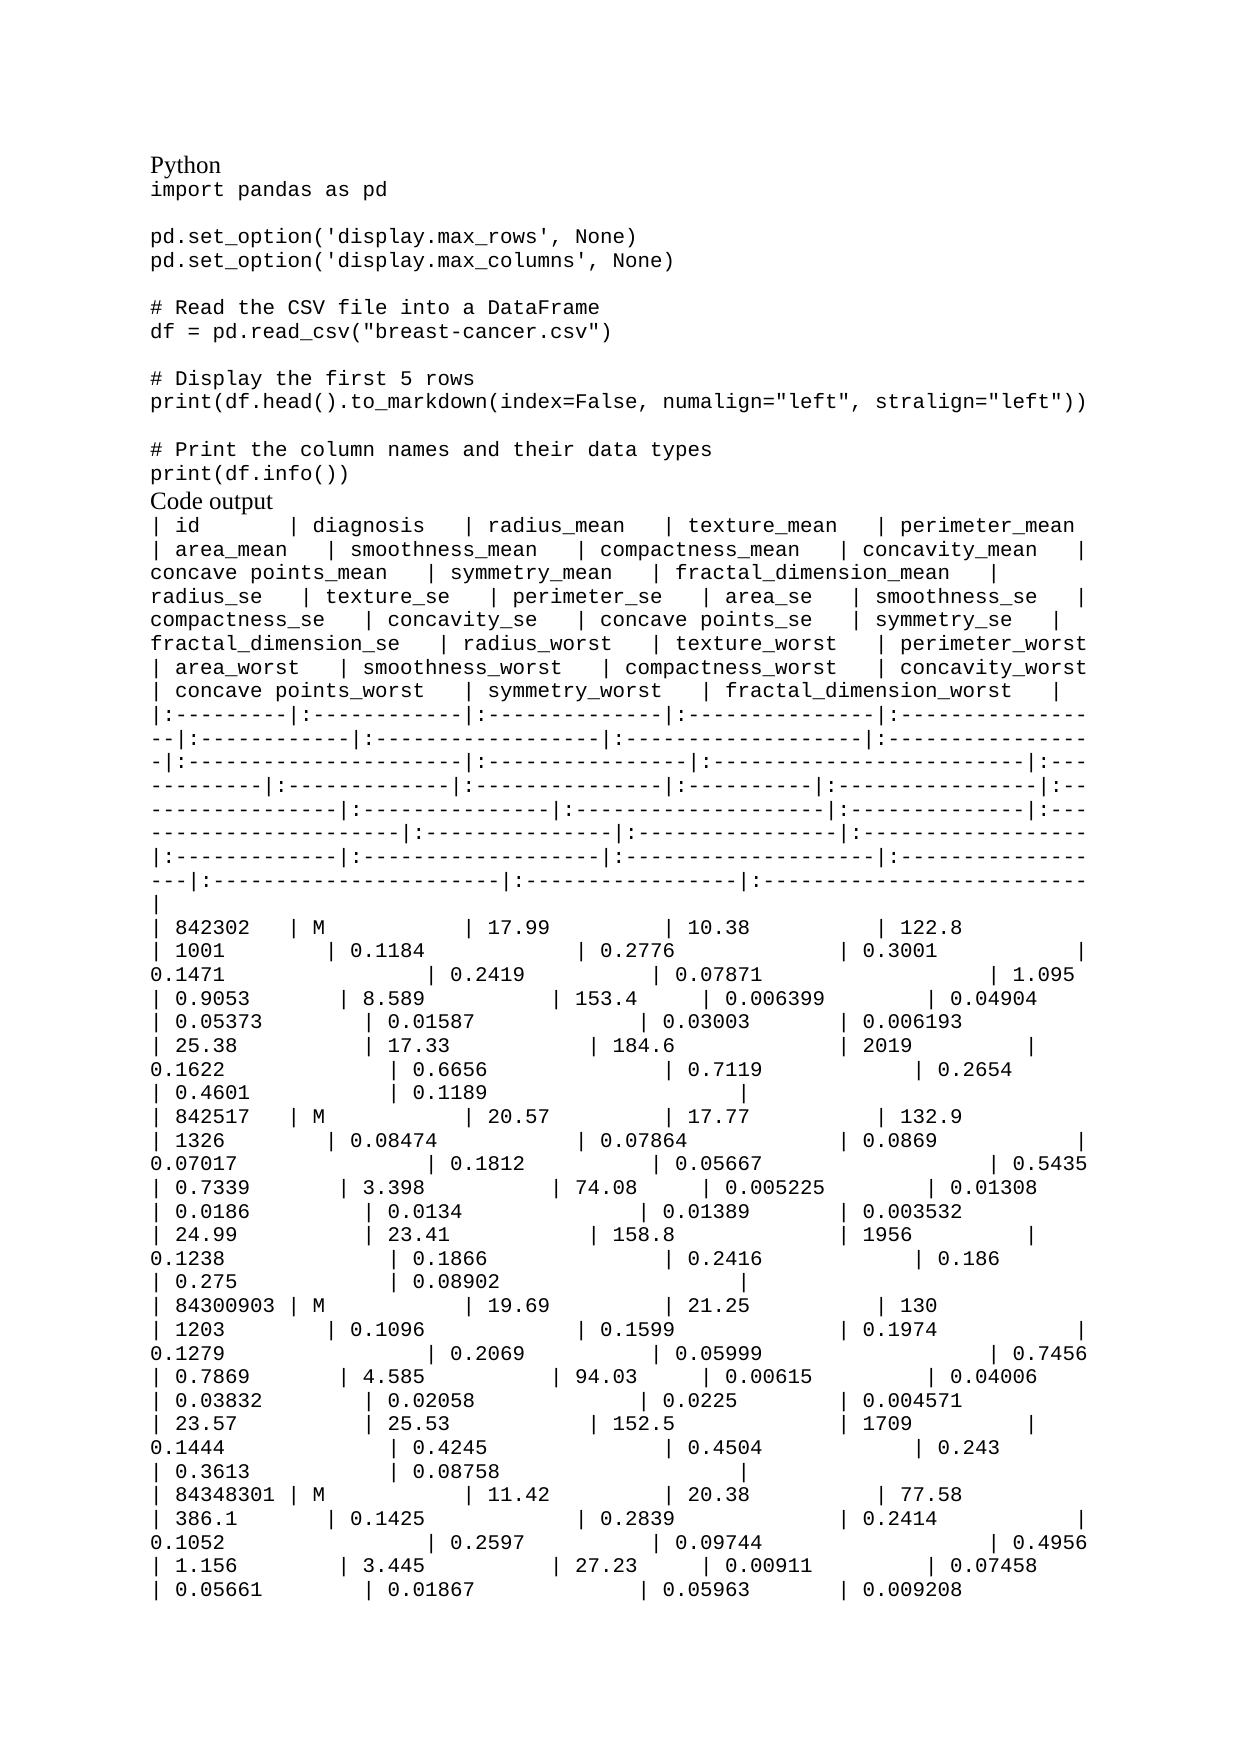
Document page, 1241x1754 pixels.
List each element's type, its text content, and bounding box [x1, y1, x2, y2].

text # Display the first 5 rows [150, 368, 1090, 392]
text | 842517 | M | 20.57 | 17.77 | 132.9 | 1326 | 0.08474 | 0.07864 | 0.0869 | 0.07017 | 0.1812 | 0.05667 | 0.5435 | 0.7339 | 3.398 | 74.08 | 0.005225 | 0.01308 | 0.0186 | 0.0134 | 0.01389 | 0.003532 | 24.99 | 23.41 | 158.8 | 1956 | 0.1238 | 0.1866 | 0.2416 | 0.186 | 0.275 | 0.08902 | [150, 1106, 1090, 1295]
text print(df.info()) [150, 462, 1090, 486]
text Python [150, 150, 1090, 179]
text # Print the column names and their data types [150, 439, 1090, 462]
text pd.set_option('display.max_columns', None) [150, 250, 1090, 273]
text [150, 1484, 1090, 1603]
text Code output [150, 486, 1090, 515]
text pd.set_option('display.max_rows', None) [150, 226, 1090, 250]
text print(df.head().to_markdown(index=False, numalign="left", stralign="left")) [150, 392, 1090, 415]
text df = pd.read_csv("breast-cancer.csv") [150, 321, 1090, 344]
text |:---------|:------------|:--------------|:---------------|:-----------------|:------------|:------------------|:-------------------|:-----------------|:----------------------|:----------------|:-------------------------|:------------|:-------------|:---------------|:----------|:----------------|:-----------------|:---------------|:--------------------|:--------------|:-----------------------|:---------------|:----------------|:------------------|:-------------|:-------------------|:--------------------|:------------------|:-----------------------|:-----------------|:--------------------------| [150, 704, 1090, 917]
text | 842302 | M | 17.99 | 10.38 | 122.8 | 1001 | 0.1184 | 0.2776 | 0.3001 | 0.1471 | 0.2419 | 0.07871 | 1.095 | 0.9053 | 8.589 | 153.4 | 0.006399 | 0.04904 | 0.05373 | 0.01587 | 0.03003 | 0.006193 | 25.38 | 17.33 | 184.6 | 2019 | 0.1622 | 0.6656 | 0.7119 | 0.2654 | 0.4601 | 0.1189 | [150, 917, 1090, 1106]
text | id | diagnosis | radius_mean | texture_mean | perimeter_mean | area_mean | smoothness_mean | compactness_mean | concavity_mean | concave points_mean | symmetry_mean | fractal_dimension_mean | radius_se | texture_se | perimeter_se | area_se | smoothness_se | compactness_se | concavity_se | concave points_se | symmetry_se | fractal_dimension_se | radius_worst | texture_worst | perimeter_worst | area_worst | smoothness_worst | compactness_worst | concavity_worst | concave points_worst | symmetry_worst | fractal_dimension_worst | [150, 515, 1090, 704]
text # Read the CSV file into a DataFrame [150, 297, 1090, 321]
text import pandas as pd [150, 179, 1090, 202]
text | 84300903 | M | 19.69 | 21.25 | 130 | 1203 | 0.1096 | 0.1599 | 0.1974 | 0.1279 | 0.2069 | 0.05999 | 0.7456 | 0.7869 | 4.585 | 94.03 | 0.00615 | 0.04006 | 0.03832 | 0.02058 | 0.0225 | 0.004571 | 23.57 | 25.53 | 152.5 | 1709 | 0.1444 | 0.4245 | 0.4504 | 0.243 | 0.3613 | 0.08758 | [150, 1295, 1090, 1484]
